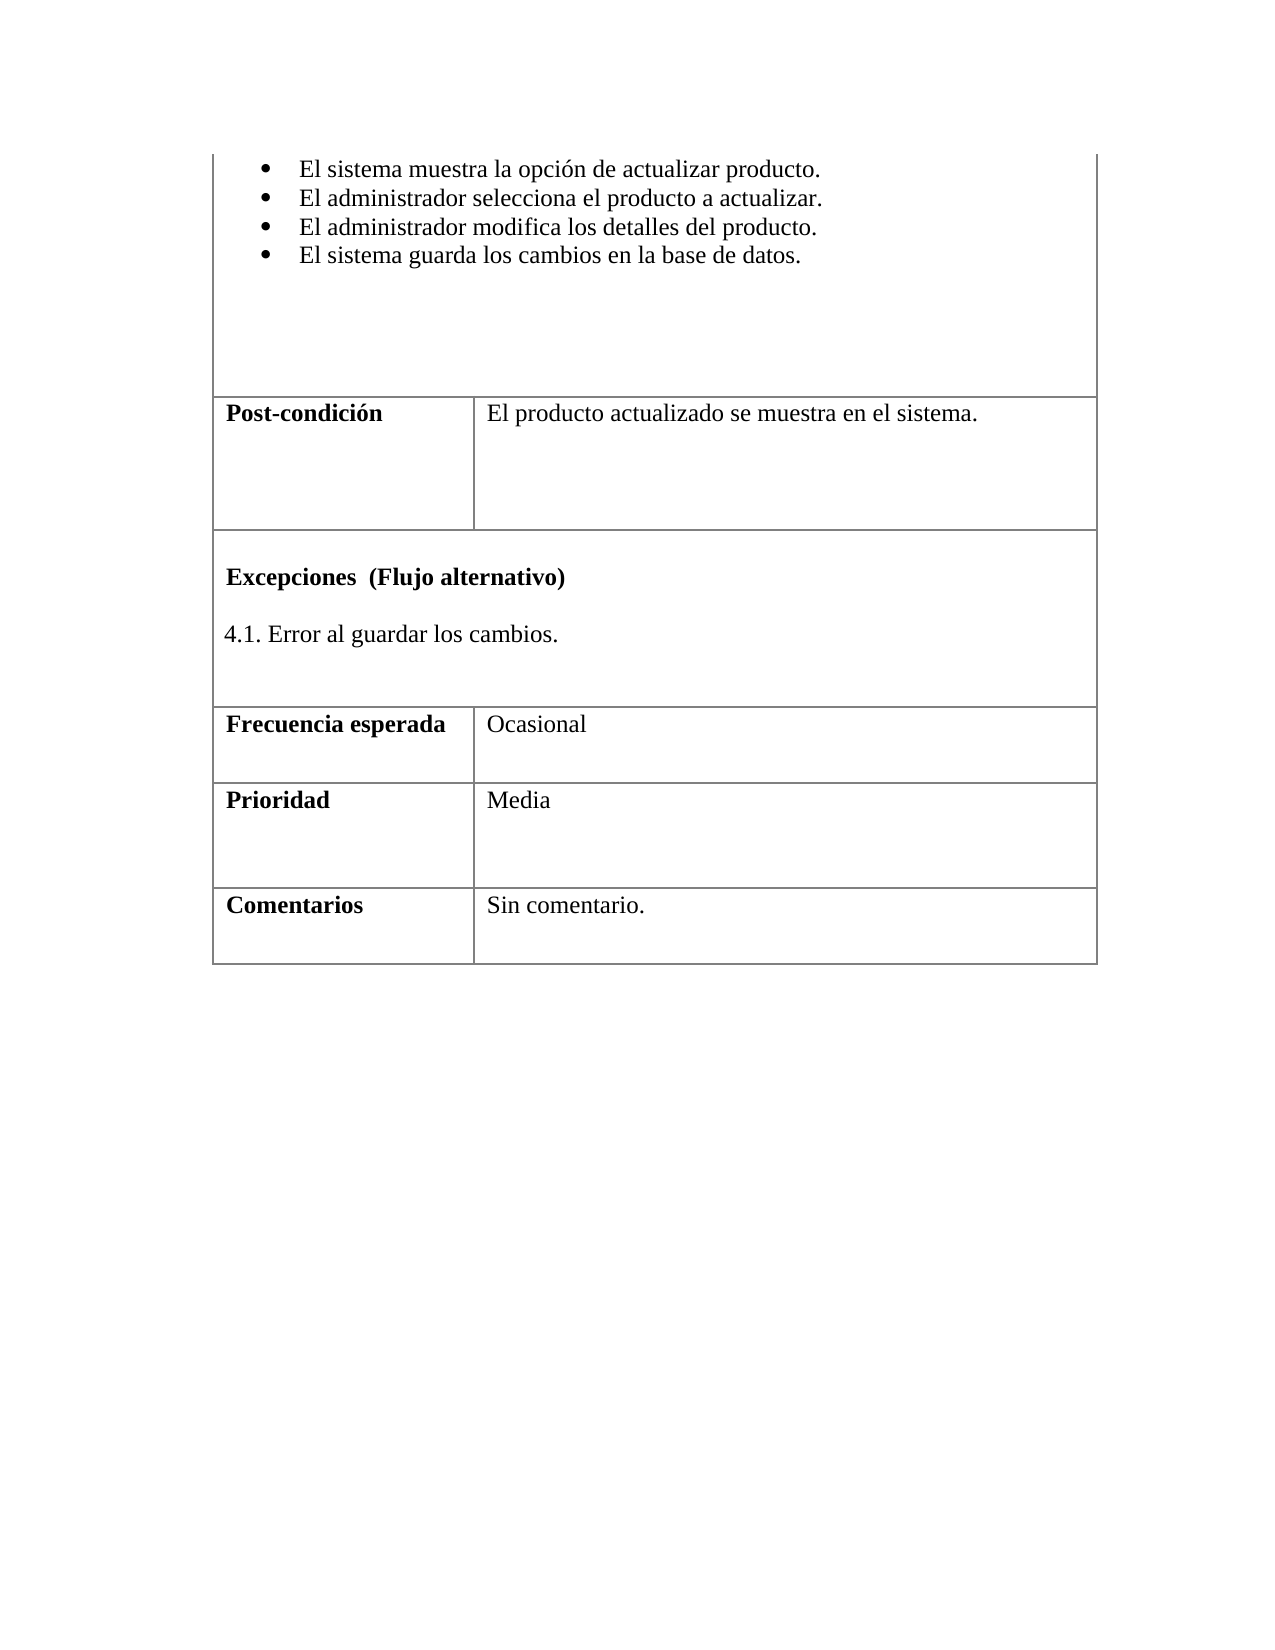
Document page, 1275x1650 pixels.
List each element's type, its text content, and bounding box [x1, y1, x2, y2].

table_cell Sin comentario. [475, 889, 1096, 963]
table_cell Prioridad [214, 784, 473, 887]
table_cell El producto actualizado se muestra en el sistema. [475, 398, 1096, 529]
table_cell Excepciones (Flujo alternativo) 4.1. Error al guardar los cambios. [214, 531, 1096, 706]
table_cell Comentarios [214, 889, 473, 963]
table_cell Frecuencia esperada [214, 708, 473, 782]
table_cell Ocasional [475, 708, 1096, 782]
table_cell Media [475, 784, 1096, 887]
table_header El sistema muestra la opción de actualizar producto. El administrador selecciona el producto a actualizar. El administrador modifica los detalles del producto. El sistema guarda los cambios en la base de datos. [214, 154, 1096, 396]
table_cell Post-condición [214, 398, 473, 529]
